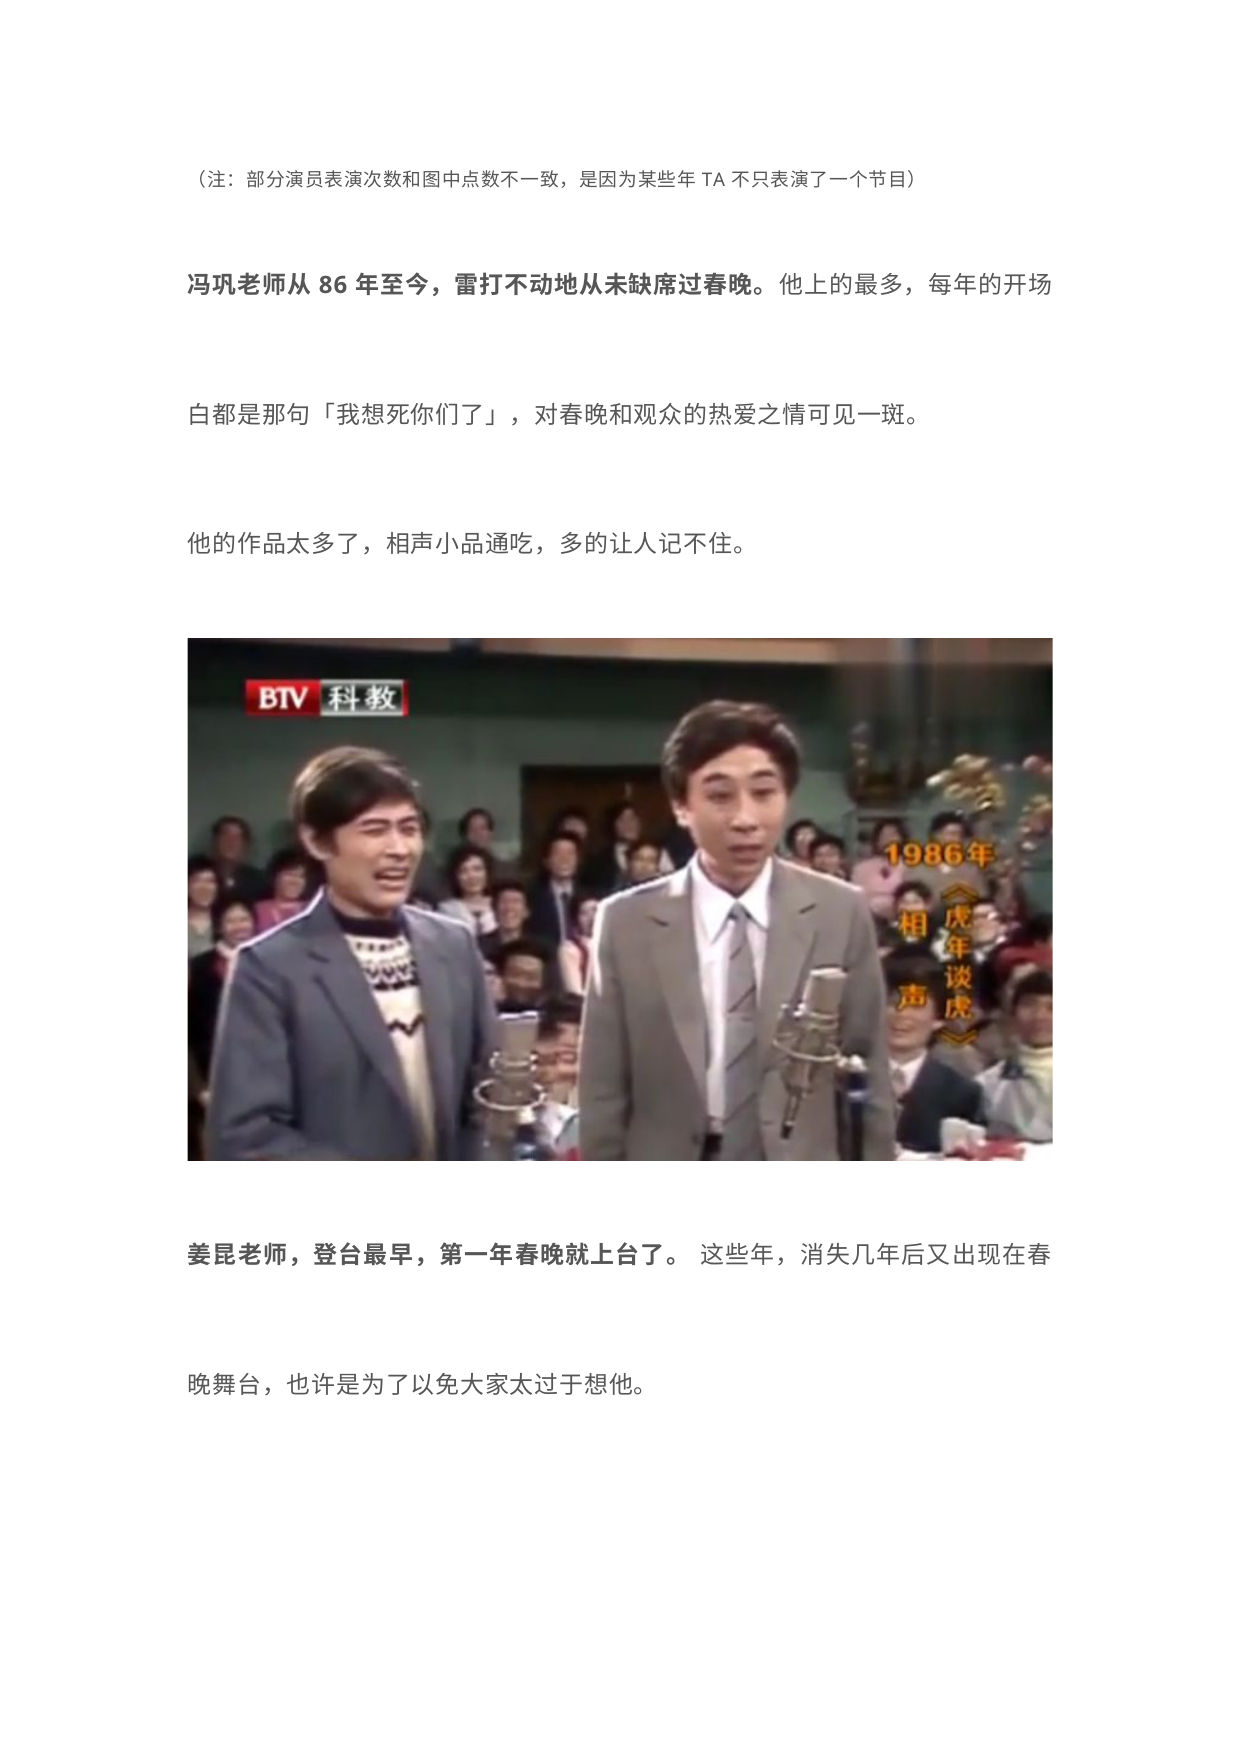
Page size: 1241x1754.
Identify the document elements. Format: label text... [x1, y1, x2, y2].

text 姜昆老师，登台最早，第一年春晚就上台了。 这些年，消失几年后又出现在春晚舞台，也许是为了以免大家太过于想他。 [187, 1220, 1053, 1415]
text 冯巩老师从 86 年至今，雷打不动地从未缺席过春晚。他上的最多，每年的开场白都是那句「我想死你们了」，对春晚和观众的热爱之情可见一斑。 [187, 251, 1053, 446]
text （注：部分演员表演次数和图中点数不一致，是因为某些年 TA 不只表演了一个节目） [187, 162, 1053, 194]
text 他的作品太多了，相声小品通吃，多的让人记不住。 [187, 510, 1053, 575]
picture [187, 638, 1053, 1161]
